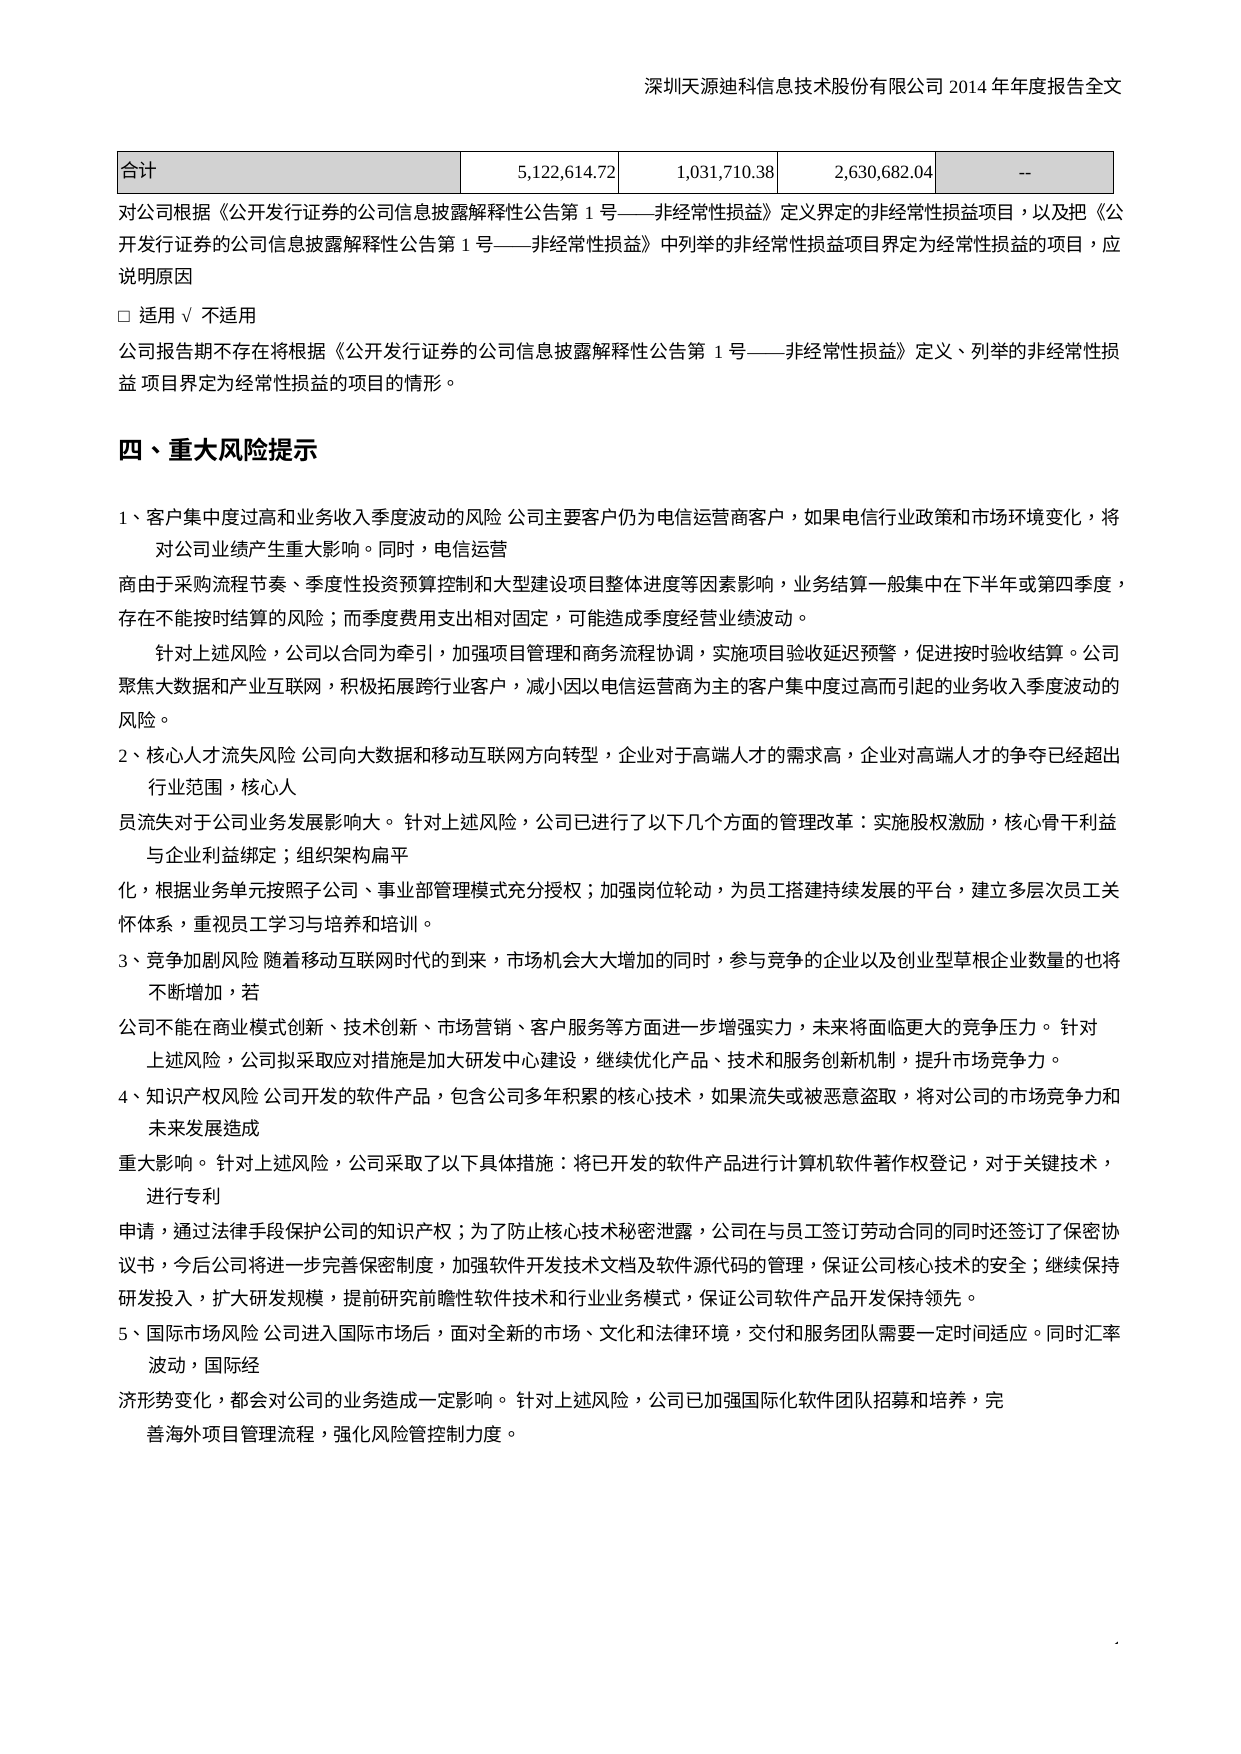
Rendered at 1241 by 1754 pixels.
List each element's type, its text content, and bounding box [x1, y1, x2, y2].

text 化，根据业务单元按照子公司、事业部管理模式充分授权；加强岗位轮动，为员工搭建持续发展的平台，建立多层次员工关 怀体系，重视员工学习与培养和培训。 [118, 878, 1122, 937]
text 申请，通过法律手段保护公司的知识产权；为了防止核心技术秘密泄露，公司在与员工签订劳动合同的同时还签订了保密协 议书，今后公司将进一步完善保密制度，加强软件开发技术文档及软件源代码的管理，保证公司核心技术的安全；继续保持 研发投入，扩大研发规模，提前研究前瞻性软件技术和行业业务模式，保证公司软件产品开发保持领先。 [118, 1218, 1122, 1311]
table_header 合计 [118, 152, 460, 193]
text 公司不能在商业模式创新、技术创新、市场营销、客户服务等方面进一步增强实力，未来将面临更大的竞争压力。 针对上述风险，公司拟采取应对措施是加大研发中心建设，继续优化产品、技术和服务创新机制，提升市场竞争力。 [118, 1014, 1104, 1073]
table_header 5,122,614.72 [461, 152, 618, 193]
text 员流失对于公司业务发展影响大。 针对上述风险，公司已进行了以下几个方面的管理改革：实施股权激励，核心骨干利益与企业利益绑定；组织架构扁平 [118, 809, 1123, 868]
subtitle 四、重大风险提示 [118, 433, 1133, 467]
text 1、客户集中度过高和业务收入季度波动的风险 公司主要客户仍为电信运营商客户，如果电信行业政策和市场环境变化，将对公司业绩产生重大影响。同时，电信运营 [118, 504, 1133, 562]
text 济形势变化，都会对公司的业务造成一定影响。 针对上述风险，公司已加强国际化软件团队招募和培养，完善海外项目管理流程，强化风险管控制力度。 [118, 1387, 1011, 1446]
text 商由于采购流程节奏、季度性投资预算控制和大型建设项目整体进度等因素影响，业务结算一般集中在下半年或第四季度， 存在不能按时结算的风险；而季度费用支出相对固定，可能造成季度经营业绩波动。 [118, 572, 1131, 630]
table_header 2,630,682.04 [778, 152, 935, 193]
text 对公司根据《公开发行证券的公司信息披露解释性公告第 1 号——非经常性损益》定义界定的非经常性损益项目，以及把《公 [118, 199, 1133, 224]
text 重大影响。 针对上述风险，公司采取了以下具体措施：将已开发的软件产品进行计算机软件著作权登记，对于关键技术，进行专利 [118, 1150, 1123, 1209]
table_header 1,031,710.38 [619, 152, 777, 193]
text 公司报告期不存在将根据《公开发行证券的公司信息披露解释性公告第 1 号——非经常性损益》定义、列举的非经常性损益 项目界定为经常性损益的项目的情形。 [118, 338, 1122, 396]
text 5、国际市场风险 公司进入国际市场后，面对全新的市场、文化和法律环境，交付和服务团队需要一定时间适应。同时汇率波动，国际经 [118, 1321, 1133, 1378]
text □ 适用 √ 不适用 [118, 302, 1133, 328]
text 开发行证券的公司信息披露解释性公告第 1 号——非经常性损益》中列举的非经常性损益项目界定为经常性损益的项目，应 说明原因 [118, 231, 1122, 289]
text 4、知识产权风险 公司开发的软件产品，包含公司多年积累的核心技术，如果流失或被恶意盗取，将对公司的市场竞争力和未来发展造成 [118, 1083, 1133, 1140]
text 2、核心人才流失风险 公司向大数据和移动互联网方向转型，企业对于高端人才的需求高，企业对高端人才的争夺已经超出行业范围，核心人 [118, 742, 1133, 799]
table_header -- [936, 152, 1113, 193]
text 针对上述风险，公司以合同为牵引，加强项目管理和商务流程协调，实施项目验收延迟预警，促进按时验收结算。公司 聚焦大数据和产业互联网，积极拓展跨行业客户，减小因以电信运营商为主的客户集中度过高而引起的业务收入季度波动的 风险。 [118, 640, 1122, 732]
text 3、竞争加剧风险 随着移动互联网时代的到来，市场机会大大增加的同时，参与竞争的企业以及创业型草根企业数量的也将不断增加，若 [118, 947, 1133, 1005]
